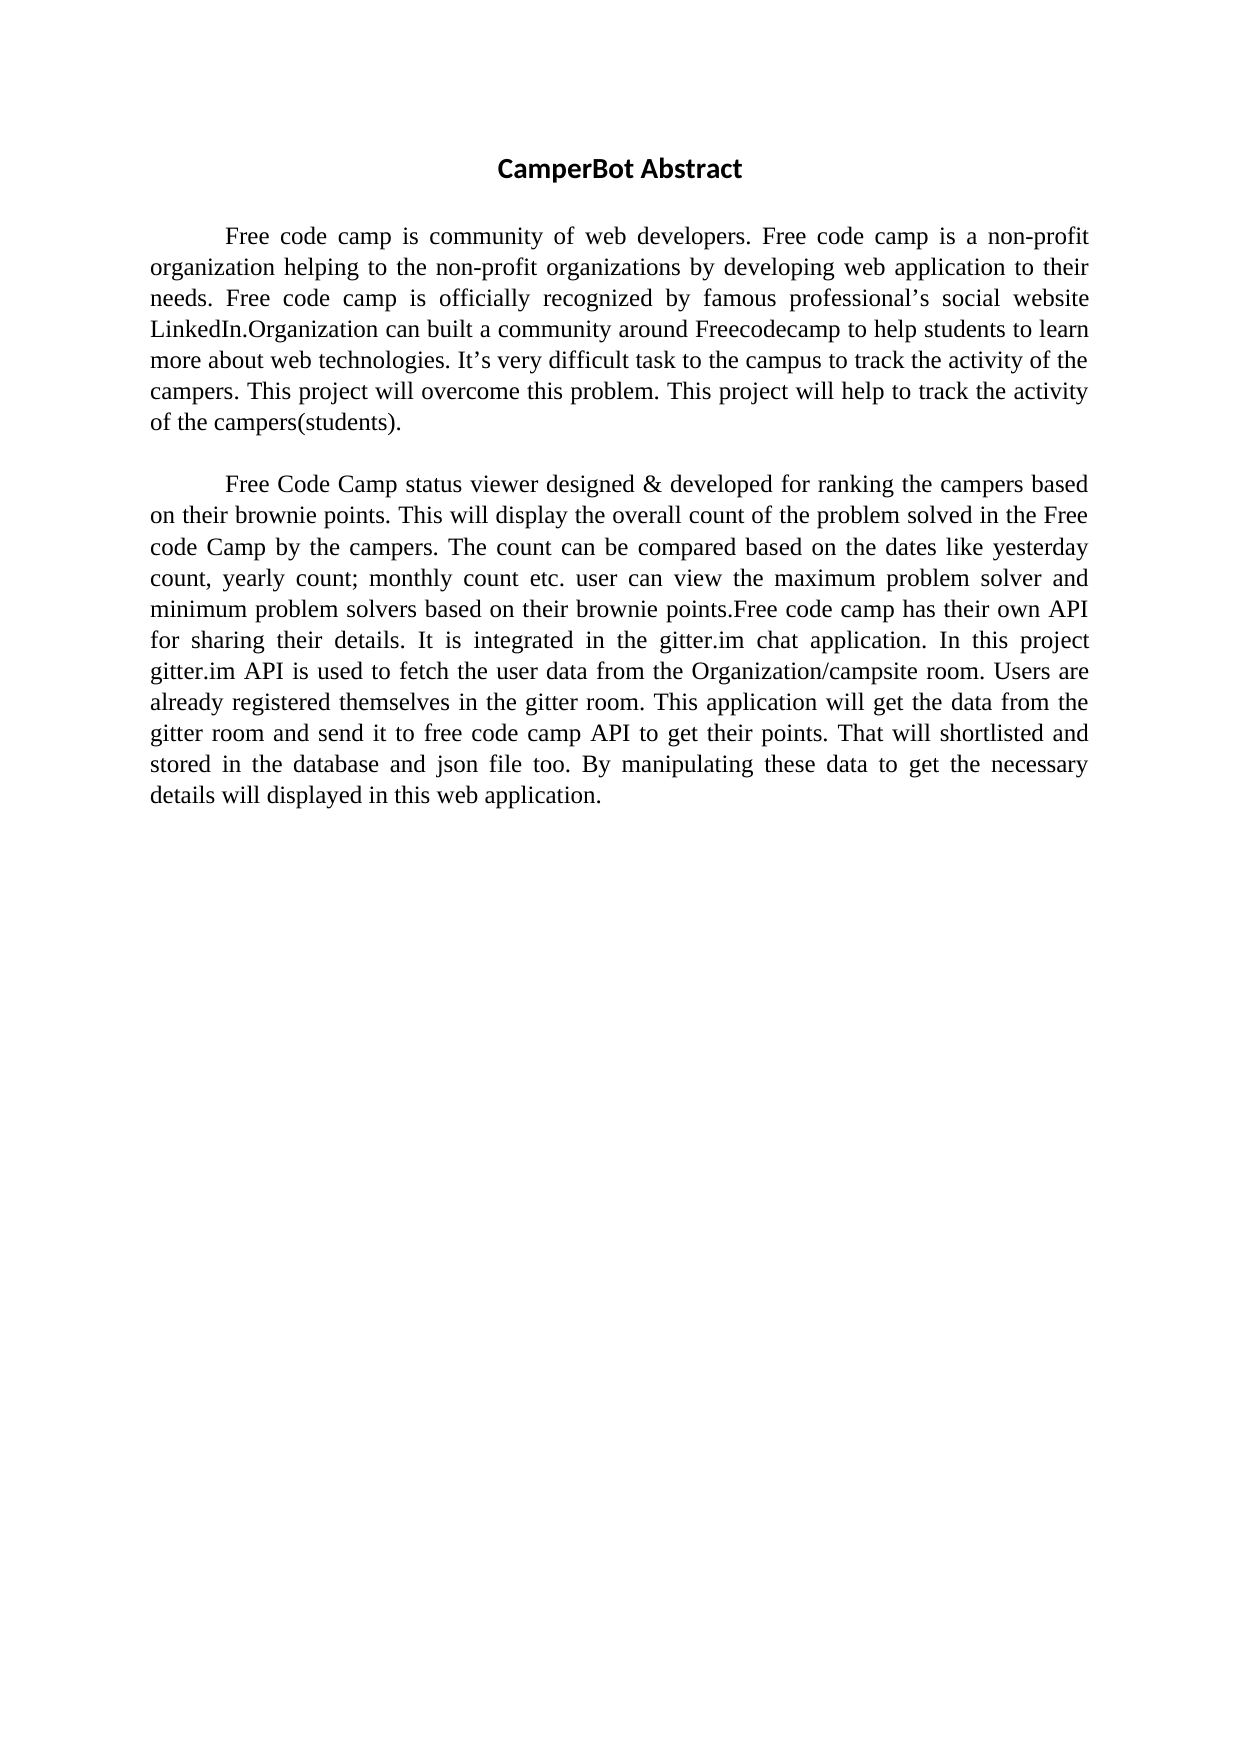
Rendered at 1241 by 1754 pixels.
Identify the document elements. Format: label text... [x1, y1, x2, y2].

text Free code camp is community of web developers. Free code camp is a non-profit organization helping to the non-profit organizations by developing web application to their needs. Free code camp is officially recognized by famous professional’s social website LinkedIn.Organization can built a community around Freecodecamp to help students to learn more about web technologies. It’s very difficult task to the campus to track the activity of the campers. This project will overcome this problem. This project will help to track the activity of the campers(students). [150, 221, 1090, 436]
text Free Code Camp status viewer designed & developed for ranking the campers based on their brownie points. This will display the overall count of the problem solved in the Free code Camp by the campers. The count can be compared based on the dates like yesterday count, yearly count; monthly count etc. user can view the maximum problem solver and minimum problem solvers based on their brownie points.Free code camp has their own API for sharing their details. It is integrated in the gitter.im chat application. In this project gitter.im API is used to fetch the user data from the Organization/campsite room. Users are already registered themselves in the gitter room. This application will get the data from the gitter room and send it to free code camp API to get their points. That will shortlisted and stored in the database and json file too. By manipulating these data to get the necessary details will displayed in this web application. [150, 469, 1090, 809]
text CamperBot Abstract [150, 150, 1090, 186]
